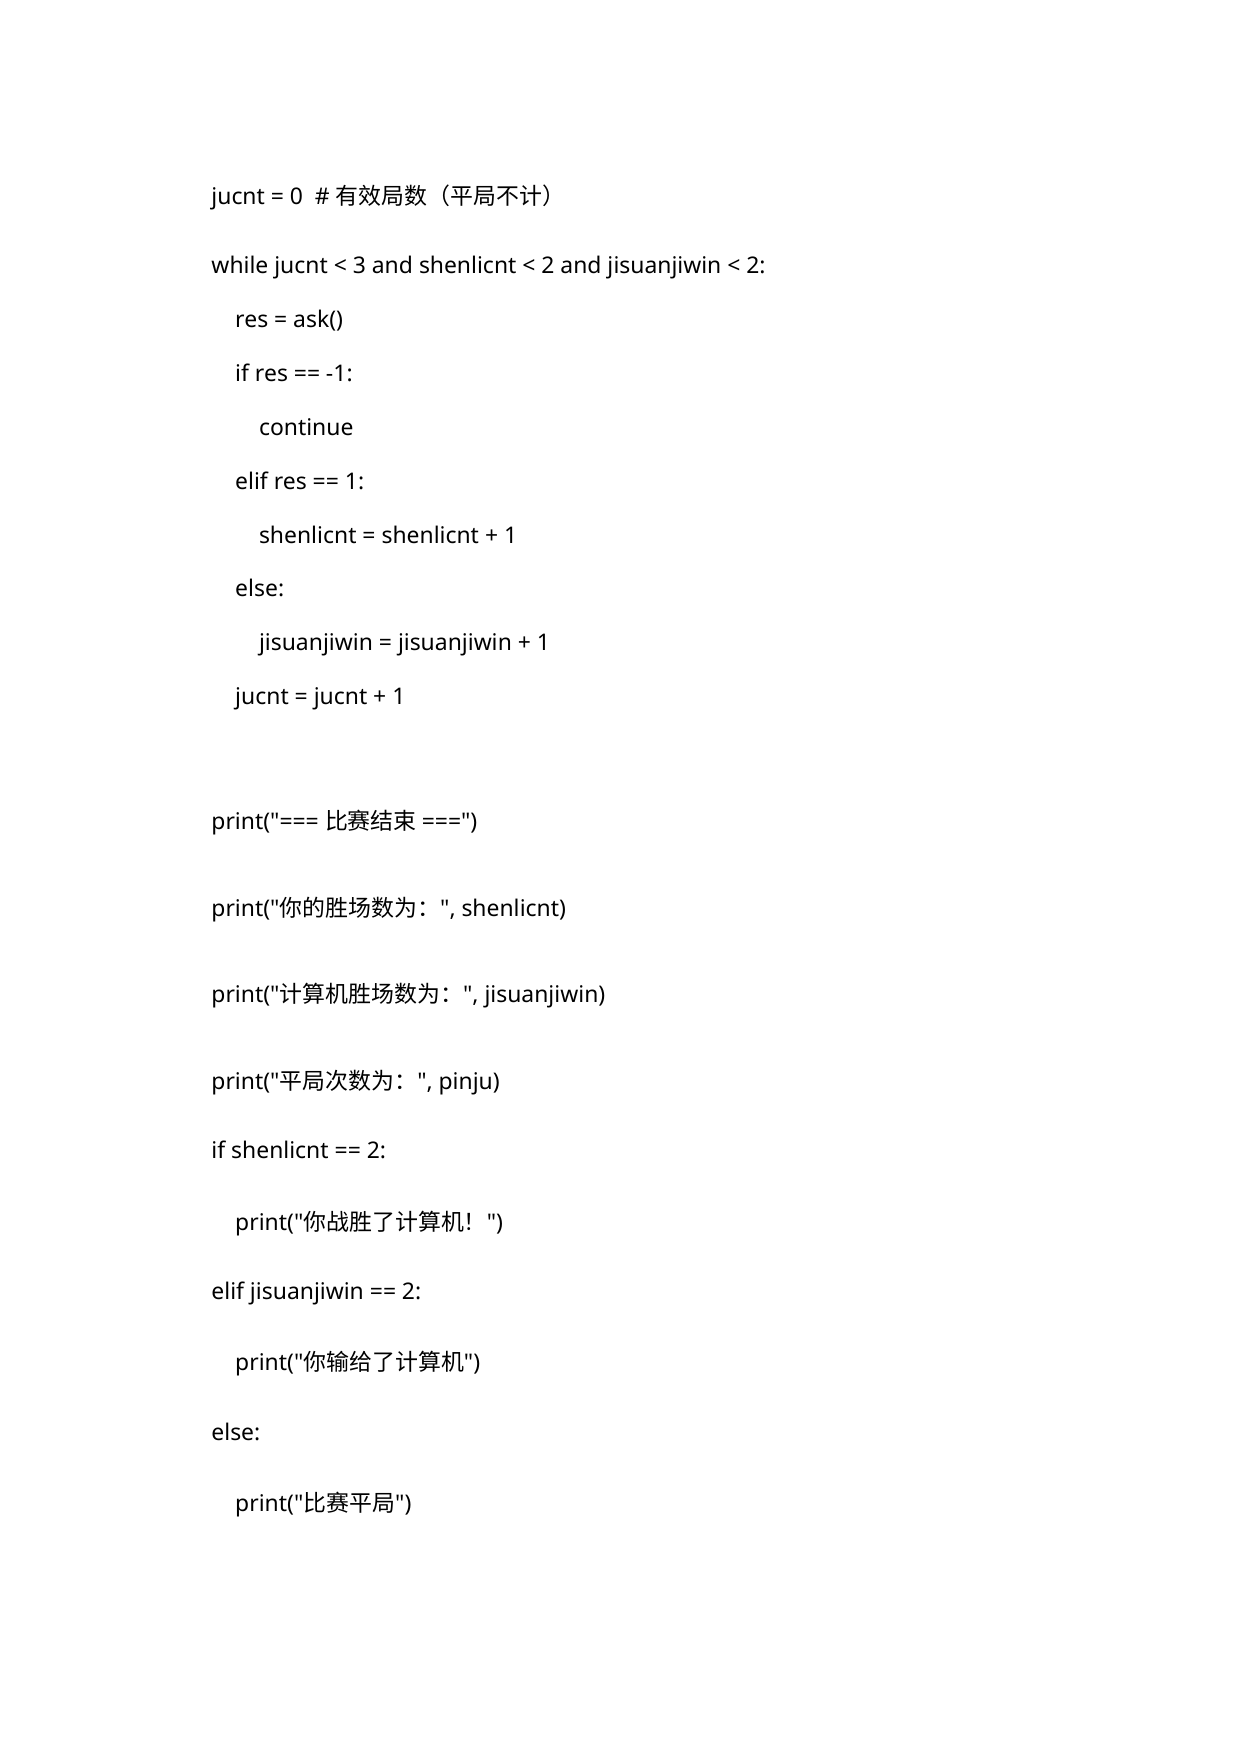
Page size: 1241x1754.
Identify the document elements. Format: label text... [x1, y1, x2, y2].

text res = ask() [187, 302, 1053, 335]
text print("你输给了计算机") [187, 1328, 1053, 1393]
text if shenlicnt == 2: [187, 1134, 1053, 1166]
text else: [187, 572, 1053, 604]
text while jucnt < 3 and shenlicnt < 2 and jisuanjiwin < 2: [187, 249, 1053, 281]
text jucnt = jucnt + 1 [187, 679, 1053, 712]
text print("平局次数为：", pinju) [187, 1047, 1053, 1112]
text elif jisuanjiwin == 2: [187, 1274, 1053, 1307]
text continue [187, 410, 1053, 443]
text elif res == 1: [187, 464, 1053, 497]
text print("=== 比赛结束 ===") [187, 787, 1053, 852]
text if res == -1: [187, 356, 1053, 389]
text shenlicnt = shenlicnt + 1 [187, 518, 1053, 550]
text print("你战胜了计算机！") [187, 1188, 1053, 1253]
text print("计算机胜场数为：", jisuanjiwin) [187, 961, 1053, 1026]
text jucnt = 0 # 有效局数（平局不计） [187, 162, 1053, 227]
text print("你的胜场数为：", shenlicnt) [187, 874, 1053, 939]
text else: [187, 1415, 1053, 1447]
text print("比赛平局") [187, 1469, 1053, 1534]
text jisuanjiwin = jisuanjiwin + 1 [187, 626, 1053, 658]
